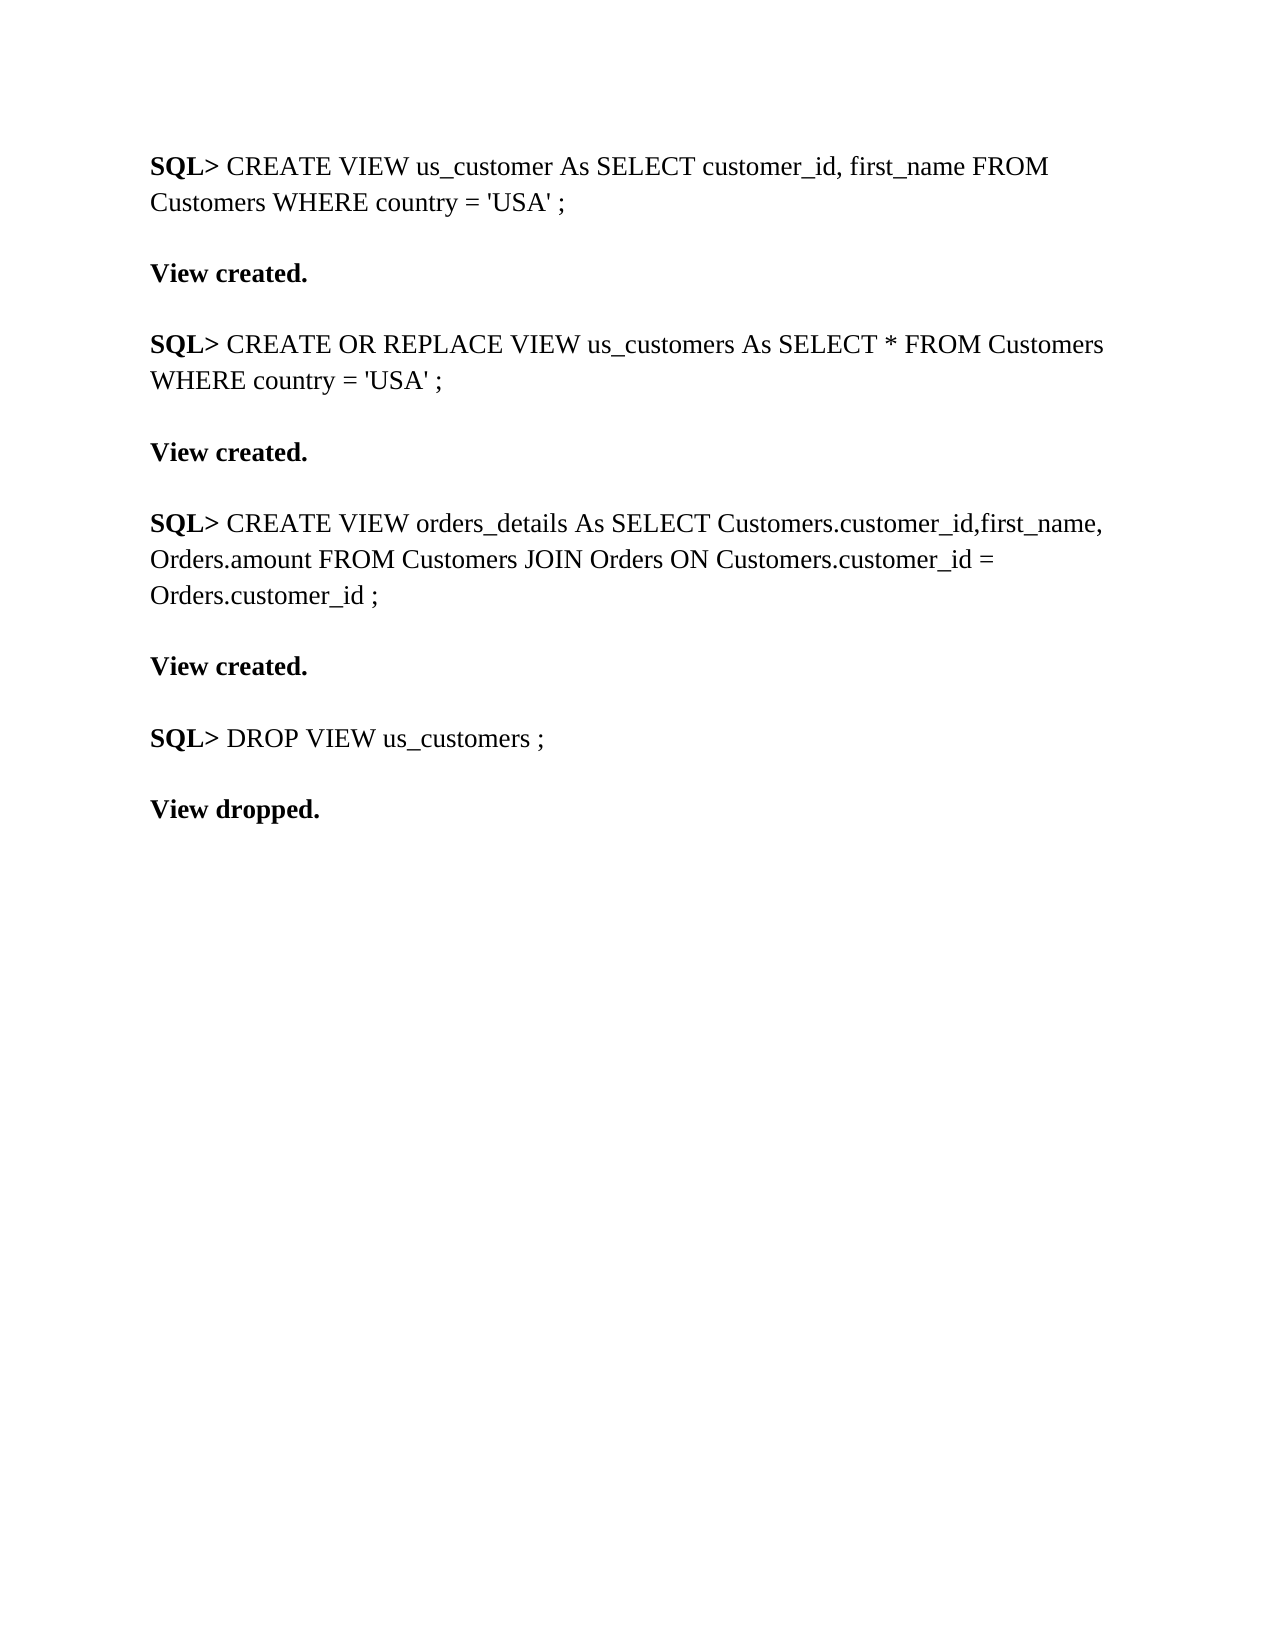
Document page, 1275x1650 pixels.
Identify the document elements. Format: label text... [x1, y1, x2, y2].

text SQL> CREATE VIEW us_customer As SELECT customer_id, first_name FROM Customers WHERE country = 'USA' ; [150, 150, 1125, 217]
text SQL> CREATE OR REPLACE VIEW us_customers As SELECT * FROM Customers WHERE country = 'USA' ; [150, 329, 1125, 396]
text View created. [150, 436, 1125, 467]
text View created. [150, 257, 1125, 288]
text View dropped. [150, 793, 1125, 824]
text SQL> DROP VIEW us_customers ; [150, 722, 1125, 753]
text SQL> CREATE VIEW orders_details As SELECT Customers.customer_id,first_name, Orders.amount FROM Customers JOIN Orders ON Customers.customer_id = Orders.customer_id ; [150, 507, 1125, 610]
text View created. [150, 650, 1125, 681]
